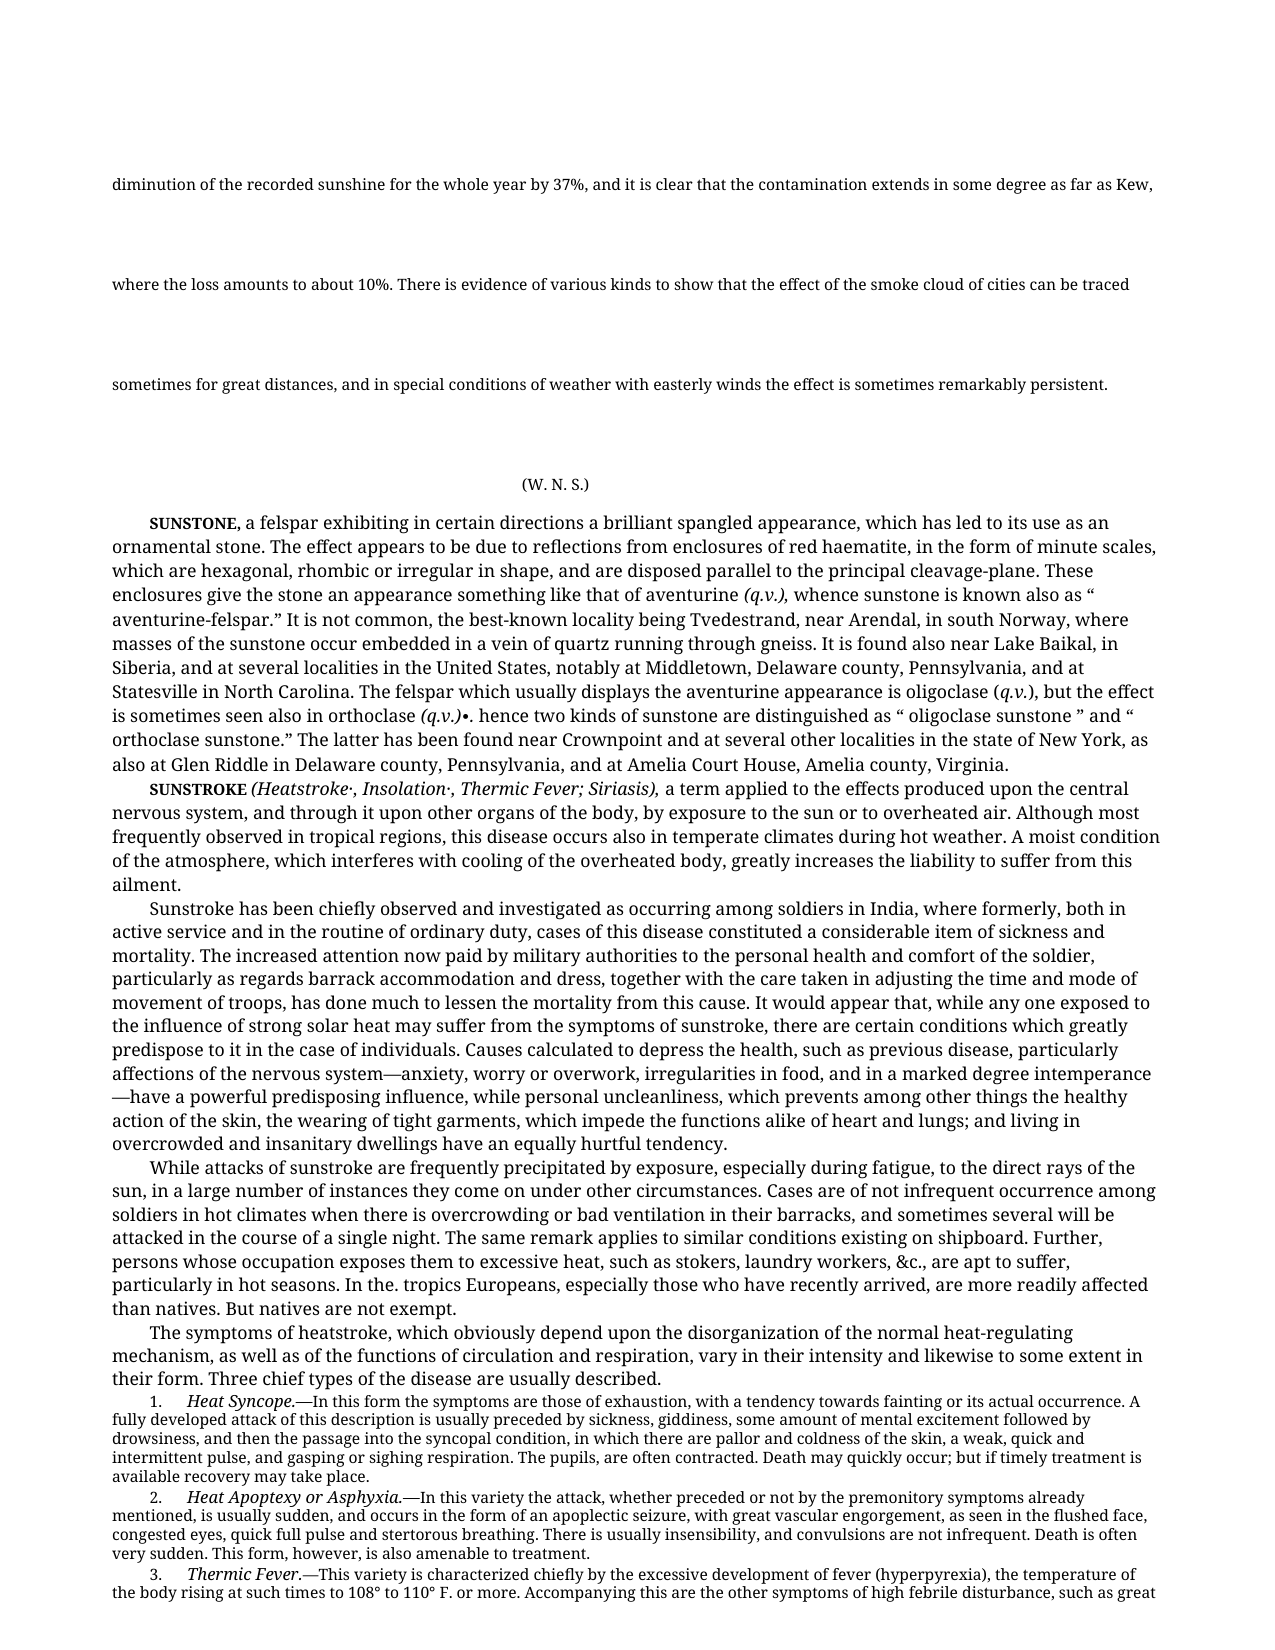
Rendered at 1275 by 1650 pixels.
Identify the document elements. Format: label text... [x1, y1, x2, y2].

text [112, 1564, 1161, 1603]
text diminution of the recorded sunshine for the whole year by 37%, and it is clear that the contamination extends in some degree as far as Kew, where the loss amounts to about 10%. There is evidence of various kinds to show that the effect of the smoke cloud of cities can be traced sometimes for great distances, and in special conditions of weather with easterly winds the effect is sometimes remarkably persistent. (W. N. S.) [112, 110, 1161, 510]
text SUNSTONE, a felspar exhibiting in certain directions a brilliant spangled appearance, which has led to its use as an ornamental stone. The effect appears to be due to reflections from enclosures of red haematite, in the form of minute scales, which are hexagonal, rhombic or irregular in shape, and are disposed parallel to the principal cleavage-plane. These enclosures give the stone an appearance something like that of aventurine (q.v.), whence sunstone is known also as “ aventurine-felspar.” It is not common, the best-known locality being Tvedestrand, near Arendal, in south Norway, where masses of the sunstone occur embedded in a vein of quartz running through gneiss. It is found also near Lake Baikal, in Siberia, and at several localities in the United States, notably at Middletown, Delaware county, Pennsylvania, and at Statesville in North Carolina. The felspar which usually displays the aventurine appearance is oligoclase (q.v.), but the effect is sometimes seen also in orthoclase (q.v.)∙. hence two kinds of sunstone are distinguished as “ oligoclase sunstone ” and “ orthoclase sunstone.” The latter has been found near Crownpoint and at several other localities in the state of New York, as also at Glen Riddle in Delaware county, Pennsylvania, and at Amelia Court House, Amelia county, Virginia. [112, 510, 1161, 776]
text While attacks of sunstroke are frequently precipitated by exposure, especially during fatigue, to the direct rays of the sun, in a large number of instances they come on under other circumstances. Cases are of not infrequent occurrence among soldiers in hot climates when there is overcrowding or bad ventilation in their barracks, and sometimes several will be attacked in the course of a single night. The same remark applies to similar conditions existing on shipboard. Further, persons whose occupation exposes them to excessive heat, such as stokers, laundry workers, &c., are apt to suffer, particularly in hot seasons. In the. tropics Europeans, especially those who have recently arrived, are more readily affected than natives. But natives are not exempt. [112, 1156, 1161, 1321]
text Sunstroke has been chiefly observed and investigated as occurring among soldiers in India, where formerly, both in active service and in the routine of ordinary duty, cases of this disease constituted a considerable item of sickness and mortality. The increased attention now paid by military authorities to the personal health and comfort of the soldier, particularly as regards barrack accommodation and dress, together with the care taken in adjusting the time and mode of movement of troops, has done much to lessen the mortality from this cause. It would appear that, while any one exposed to the influence of strong solar heat may suffer from the symptoms of sunstroke, there are certain conditions which greatly predispose to it in the case of individuals. Causes calculated to depress the health, such as previous disease, particularly affections of the nervous system—anxiety, worry or overwork, irregularities in food, and in a marked degree intemperance—have a powerful predisposing influence, while personal uncleanliness, which prevents among other things the healthy action of the skin, the wearing of tight garments, which impede the functions alike of heart and lungs; and living in overcrowded and insanitary dwellings have an equally hurtful tendency. [112, 897, 1161, 1156]
text 1. Heat Syncope.—In this form the symptoms are those of exhaustion, with a tendency towards fainting or its actual occurrence. A fully developed attack of this description is usually preceded by sickness, giddiness, some amount of mental excitement followed by drowsiness, and then the passage into the syncopal condition, in which there are pallor and coldness of the skin, a weak, quick and intermittent pulse, and gasping or sighing respiration. The pupils, are often contracted. Death may quickly occur; but if timely treatment is available recovery may take place. [112, 1391, 1161, 1487]
text 2. Heat Apoptexy or Asphyxia.—In this variety the attack, whether preceded or not by the premonitory symptoms already mentioned, is usually sudden, and occurs in the form of an apoplectic seizure, with great vascular engorgement, as seen in the flushed face, congested eyes, quick full pulse and stertorous breathing. There is usually insensibility, and convulsions are not infrequent. Death is often very sudden. This form, however, is also amenable to treatment. [112, 1487, 1161, 1564]
text SUNSTROKE (Heatstroke·, Insolation·, Thermic Fever; Siriasis), a term applied to the effects produced upon the central nervous system, and through it upon other organs of the body, by exposure to the sun or to overheated air. Although most frequently observed in tropical regions, this disease occurs also in temperate climates during hot weather. A moist condition of the atmosphere, which interferes with cooling of the overheated body, greatly increases the liability to suffer from this ailment. [112, 776, 1161, 897]
text The symptoms of heatstroke, which obviously depend upon the disorganization of the normal heat-regulating mechanism, as well as of the functions of circulation and respiration, vary in their intensity and likewise to some extent in their form. Three chief types of the disease are usually described. [112, 1321, 1161, 1391]
